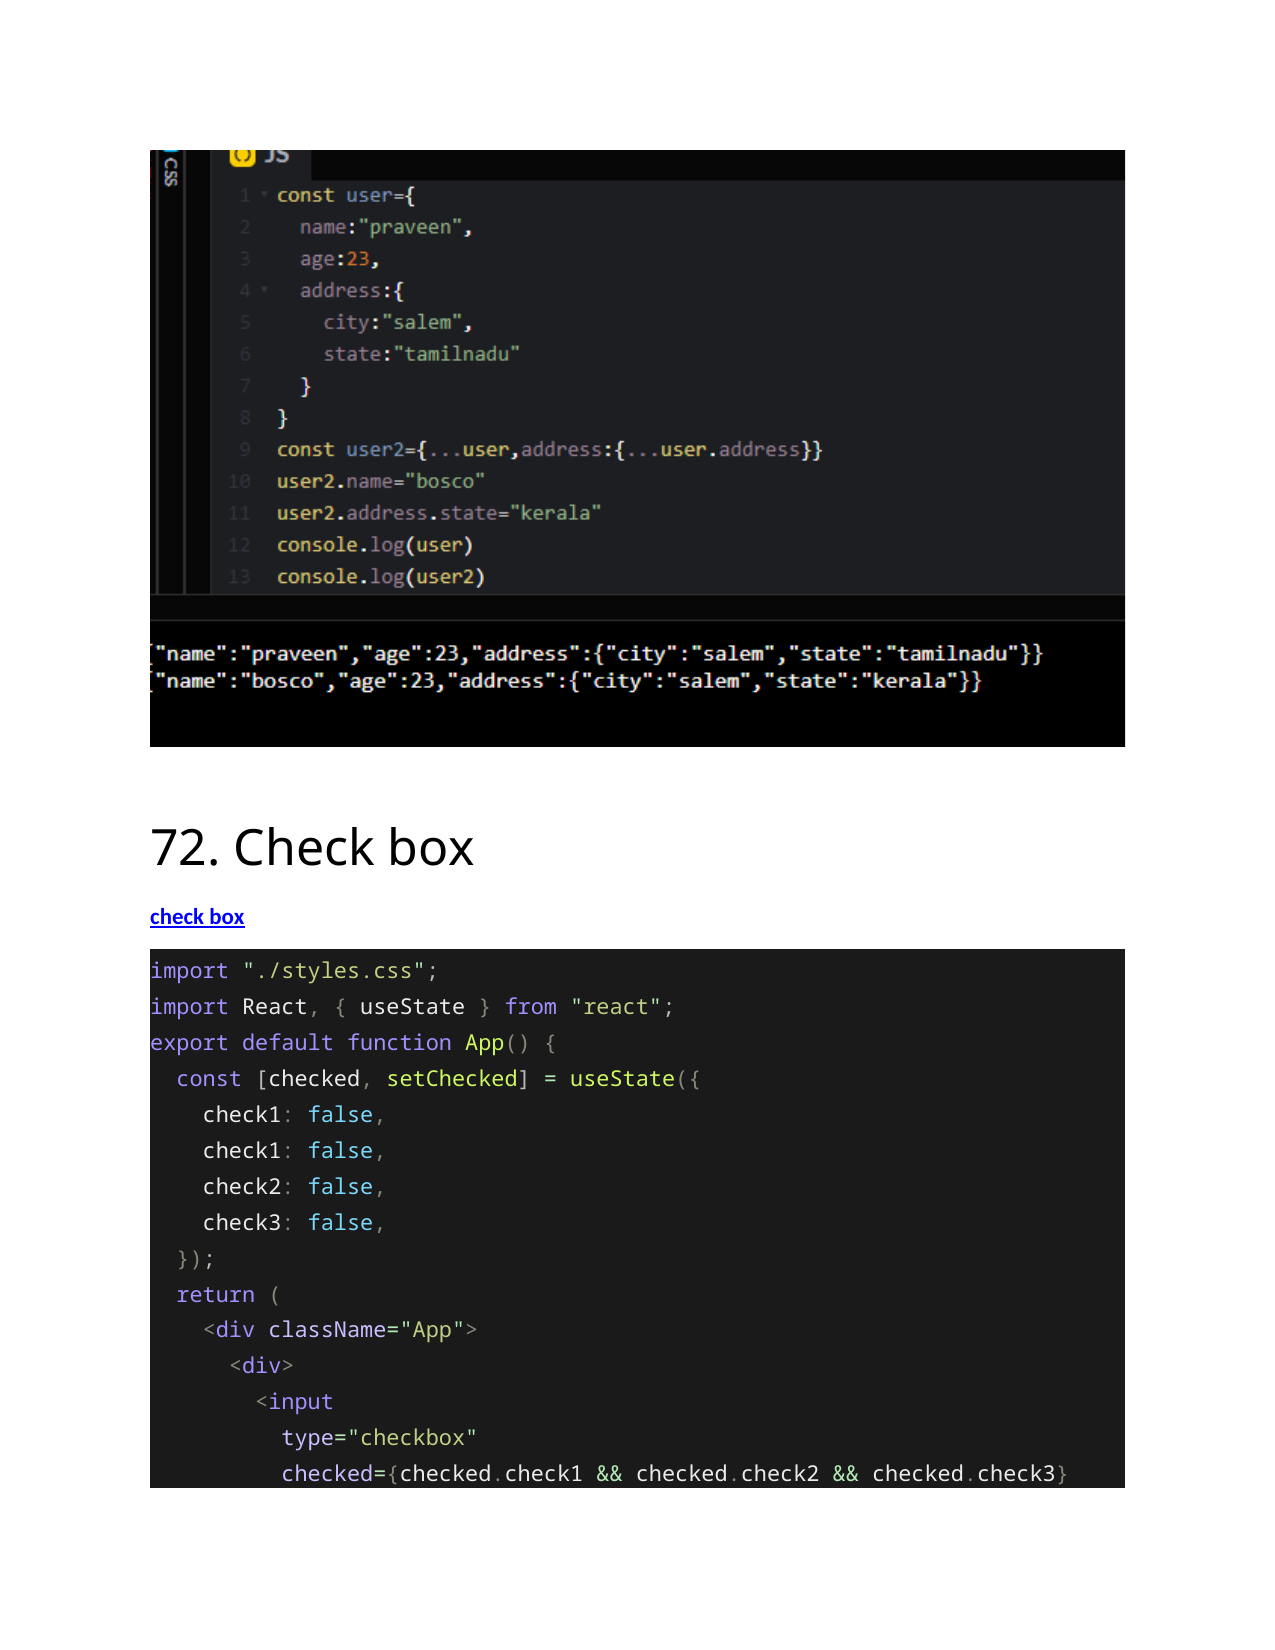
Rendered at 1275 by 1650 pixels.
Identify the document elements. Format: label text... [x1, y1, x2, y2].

text check3: false, [150, 1201, 1125, 1236]
text <div> [150, 1344, 1125, 1380]
text }); [150, 1236, 1125, 1272]
text import "./styles.css"; [150, 949, 1125, 985]
text export default function App() { [150, 1021, 1125, 1057]
text import React, { useState } from "react"; [150, 985, 1125, 1021]
text <input [150, 1380, 1125, 1416]
text type="checkbox" [150, 1416, 1125, 1452]
text 72. Check box [150, 812, 1125, 880]
text check2: false, [150, 1164, 1125, 1201]
text <div className="App"> [150, 1308, 1125, 1344]
text check box [150, 902, 1125, 930]
text check1: false, [150, 1093, 1125, 1129]
text return ( [150, 1272, 1125, 1308]
picture [150, 150, 1125, 747]
text check1: false, [150, 1129, 1125, 1164]
text checked={checked.check1 && checked.check2 && checked.check3} [150, 1452, 1125, 1488]
text const [checked, setChecked] = useState({ [150, 1057, 1125, 1093]
